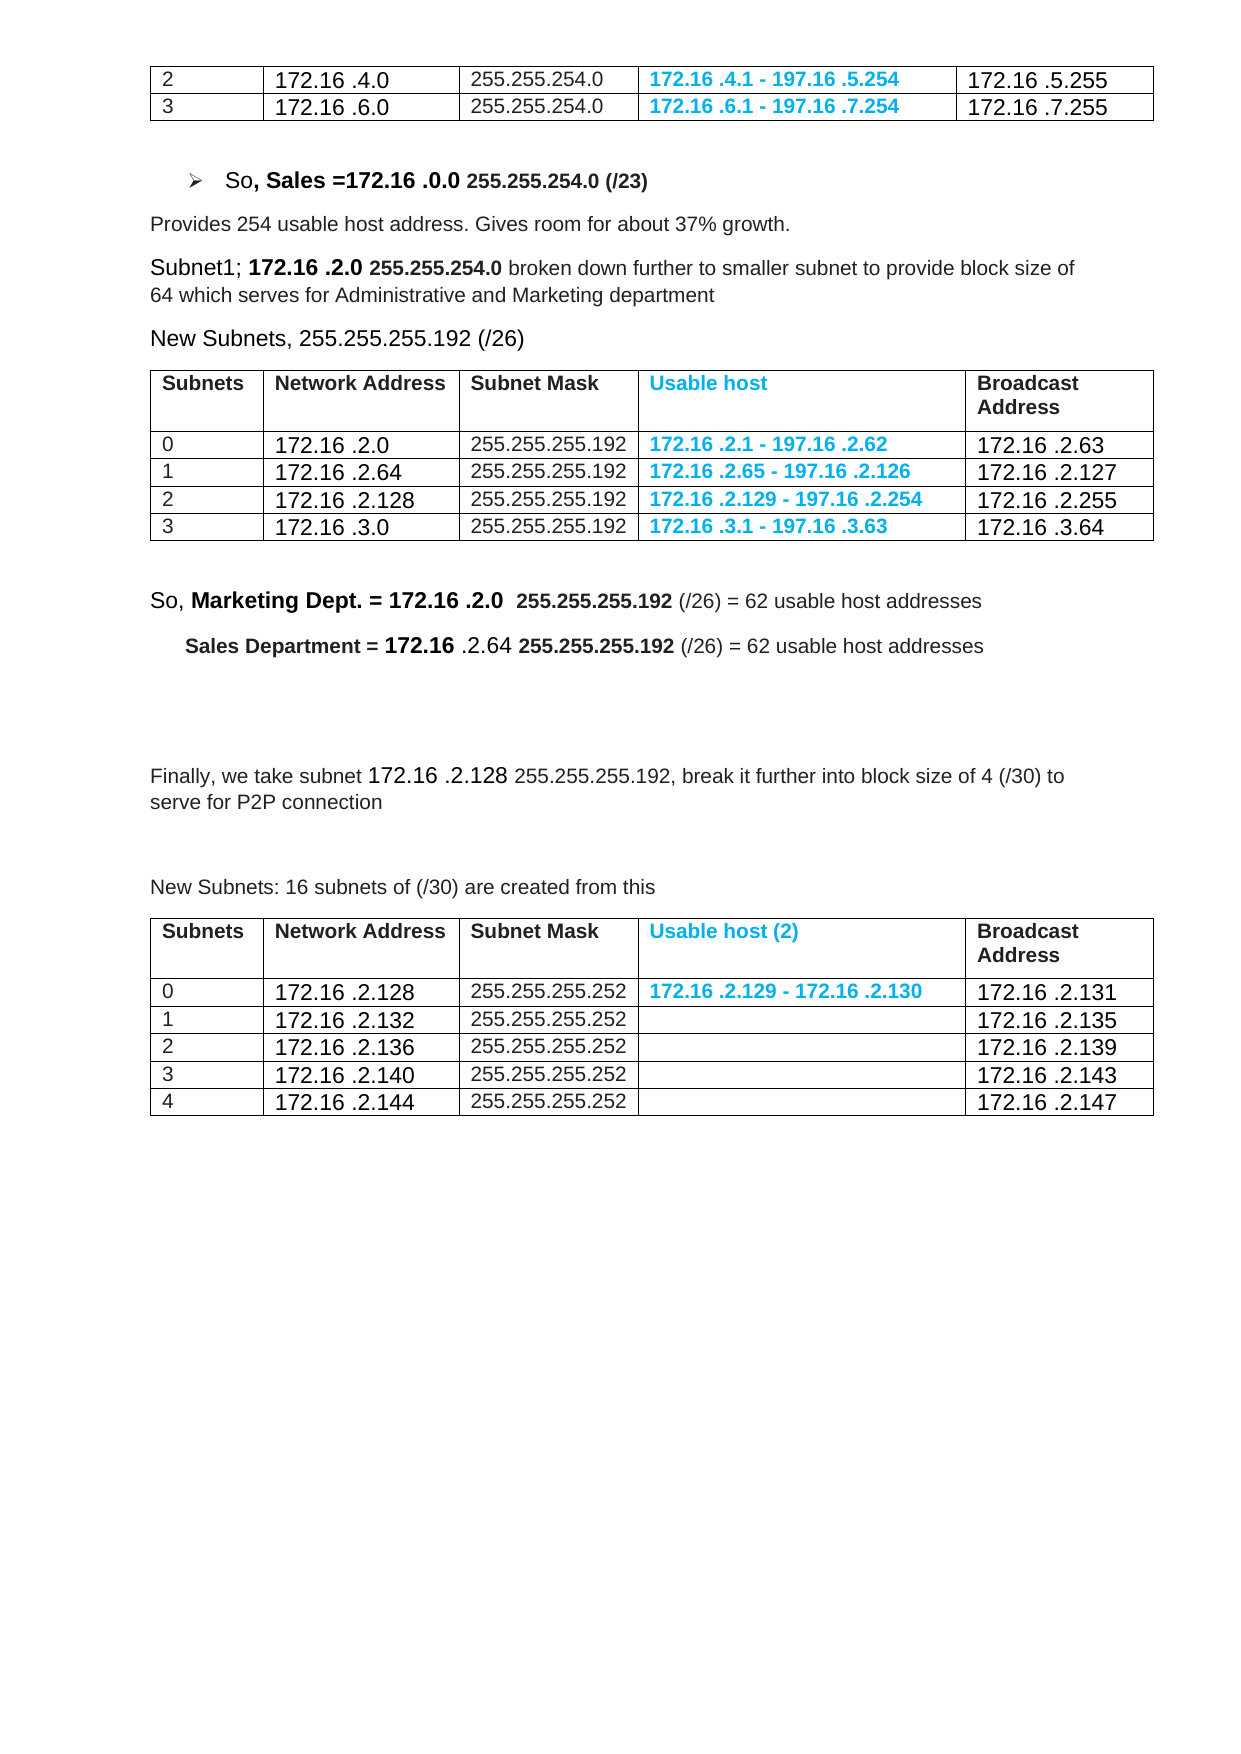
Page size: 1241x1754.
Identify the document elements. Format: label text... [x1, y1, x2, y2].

table_cell 172.16 .2.132 [264, 1007, 459, 1033]
table_cell 172.16 .2.127 [966, 459, 1153, 486]
table_cell 172.16 .2.63 [966, 432, 1153, 458]
table_cell 2 [151, 487, 263, 513]
text So, Marketing Dept. = 172.16 .2.0 255.255.255.192 (/26) = 62 usable host addresses [150, 587, 1090, 613]
table_cell 172.16 .2.1 - 197.16 .2.62 [639, 432, 965, 458]
table_cell 2 [151, 1034, 263, 1061]
table_cell 172.16 .2.129 - 197.16 .2.254 [639, 487, 965, 513]
table_cell 1 [151, 459, 263, 486]
table_cell 255.255.254.0 [460, 94, 638, 120]
table_cell 255.255.255.192 [460, 432, 638, 458]
table_cell 172.16 .2.0 [264, 432, 459, 458]
table_cell [639, 1089, 965, 1115]
table_cell 172.16 .2.128 [264, 487, 459, 513]
table_cell 4 [151, 1089, 263, 1115]
table_cell 172.16 .2.139 [966, 1034, 1153, 1061]
table_cell 255.255.255.252 [460, 979, 638, 1006]
table_cell 172.16 .2.140 [264, 1062, 459, 1088]
table_cell 172.16 .3.64 [966, 514, 1153, 540]
table_cell 255.255.255.252 [460, 1062, 638, 1088]
table_cell 255.255.255.252 [460, 1089, 638, 1115]
table_cell 172.16 .2.144 [264, 1089, 459, 1115]
table_header Network Address [264, 371, 459, 431]
table_cell 172.16 .3.1 - 197.16 .3.63 [639, 514, 965, 540]
table_cell 3 [151, 94, 263, 120]
table_cell 172.16 .6.0 [264, 94, 459, 120]
table_header Subnet Mask [460, 919, 638, 978]
table_cell 172.16 .5.255 [957, 67, 1153, 93]
table_cell 255.255.255.192 [460, 459, 638, 486]
text Finally, we take subnet 172.16 .2.128 255.255.255.192, break it further into block size of 4 (/30) to serve for P2P connection [150, 762, 1090, 814]
table_cell 172.16 .2.64 [264, 459, 459, 486]
table_header Subnets [151, 371, 263, 431]
table_header Broadcast Address [966, 371, 1153, 431]
table_cell 172.16 .3.0 [264, 514, 459, 540]
table_cell 172.16 .2.135 [966, 1007, 1153, 1033]
table_header Subnet Mask [460, 371, 638, 431]
table_cell 255.255.254.0 [460, 67, 638, 93]
table_cell 255.255.255.252 [460, 1007, 638, 1033]
table_cell 172.16 .2.143 [966, 1062, 1153, 1088]
table_cell 255.255.255.192 [460, 514, 638, 540]
table_cell 172.16 .2.147 [966, 1089, 1153, 1115]
table_header Network Address [264, 919, 459, 978]
table_header Usable host (2) [639, 919, 965, 978]
table_cell 3 [151, 514, 263, 540]
table_cell 172.16 .2.128 [264, 979, 459, 1006]
text Subnet1; 172.16 .2.0 255.255.254.0 broken down further to smaller subnet to provide block size of 64 which serves for Administrative and Marketing department [150, 254, 1090, 306]
table_cell 2 [151, 67, 263, 93]
text Provides 254 usable host address. Gives room for about 37% growth. [150, 212, 1090, 236]
table_header Broadcast Address [966, 919, 1153, 978]
table_cell 172.16 .2.65 - 197.16 .2.126 [639, 459, 965, 486]
table_cell 255.255.255.252 [460, 1034, 638, 1061]
text Sales Department = 172.16 .2.64 255.255.255.192 (/26) = 62 usable host addresses [150, 632, 1090, 658]
table_cell 172.16 .2.255 [966, 487, 1153, 513]
list So, Sales =172.16 .0.0 255.255.254.0 (/23) [187, 167, 1090, 193]
table_cell 172.16 .2.129 - 172.16 .2.130 [639, 979, 965, 1006]
table_cell 3 [151, 1062, 263, 1088]
table_cell 255.255.255.192 [460, 487, 638, 513]
table_cell 172.16 .2.131 [966, 979, 1153, 1006]
text New Subnets: 16 subnets of (/30) are created from this [150, 875, 1090, 899]
table_header Subnets [151, 919, 263, 978]
table_cell [639, 1062, 965, 1088]
table_cell 0 [151, 432, 263, 458]
table_cell 172.16 .4.1 - 197.16 .5.254 [639, 67, 956, 93]
table_cell 172.16 .7.255 [957, 94, 1153, 120]
table_cell 1 [151, 1007, 263, 1033]
table_cell 172.16 .6.1 - 197.16 .7.254 [639, 94, 956, 120]
table_header Usable host [639, 371, 965, 431]
table_cell [639, 1034, 965, 1061]
table_cell 172.16 .4.0 [264, 67, 459, 93]
text New Subnets, 255.255.255.192 (/26) [150, 325, 1090, 351]
table_cell 0 [151, 979, 263, 1006]
table_cell [639, 1007, 965, 1033]
table_cell 172.16 .2.136 [264, 1034, 459, 1061]
